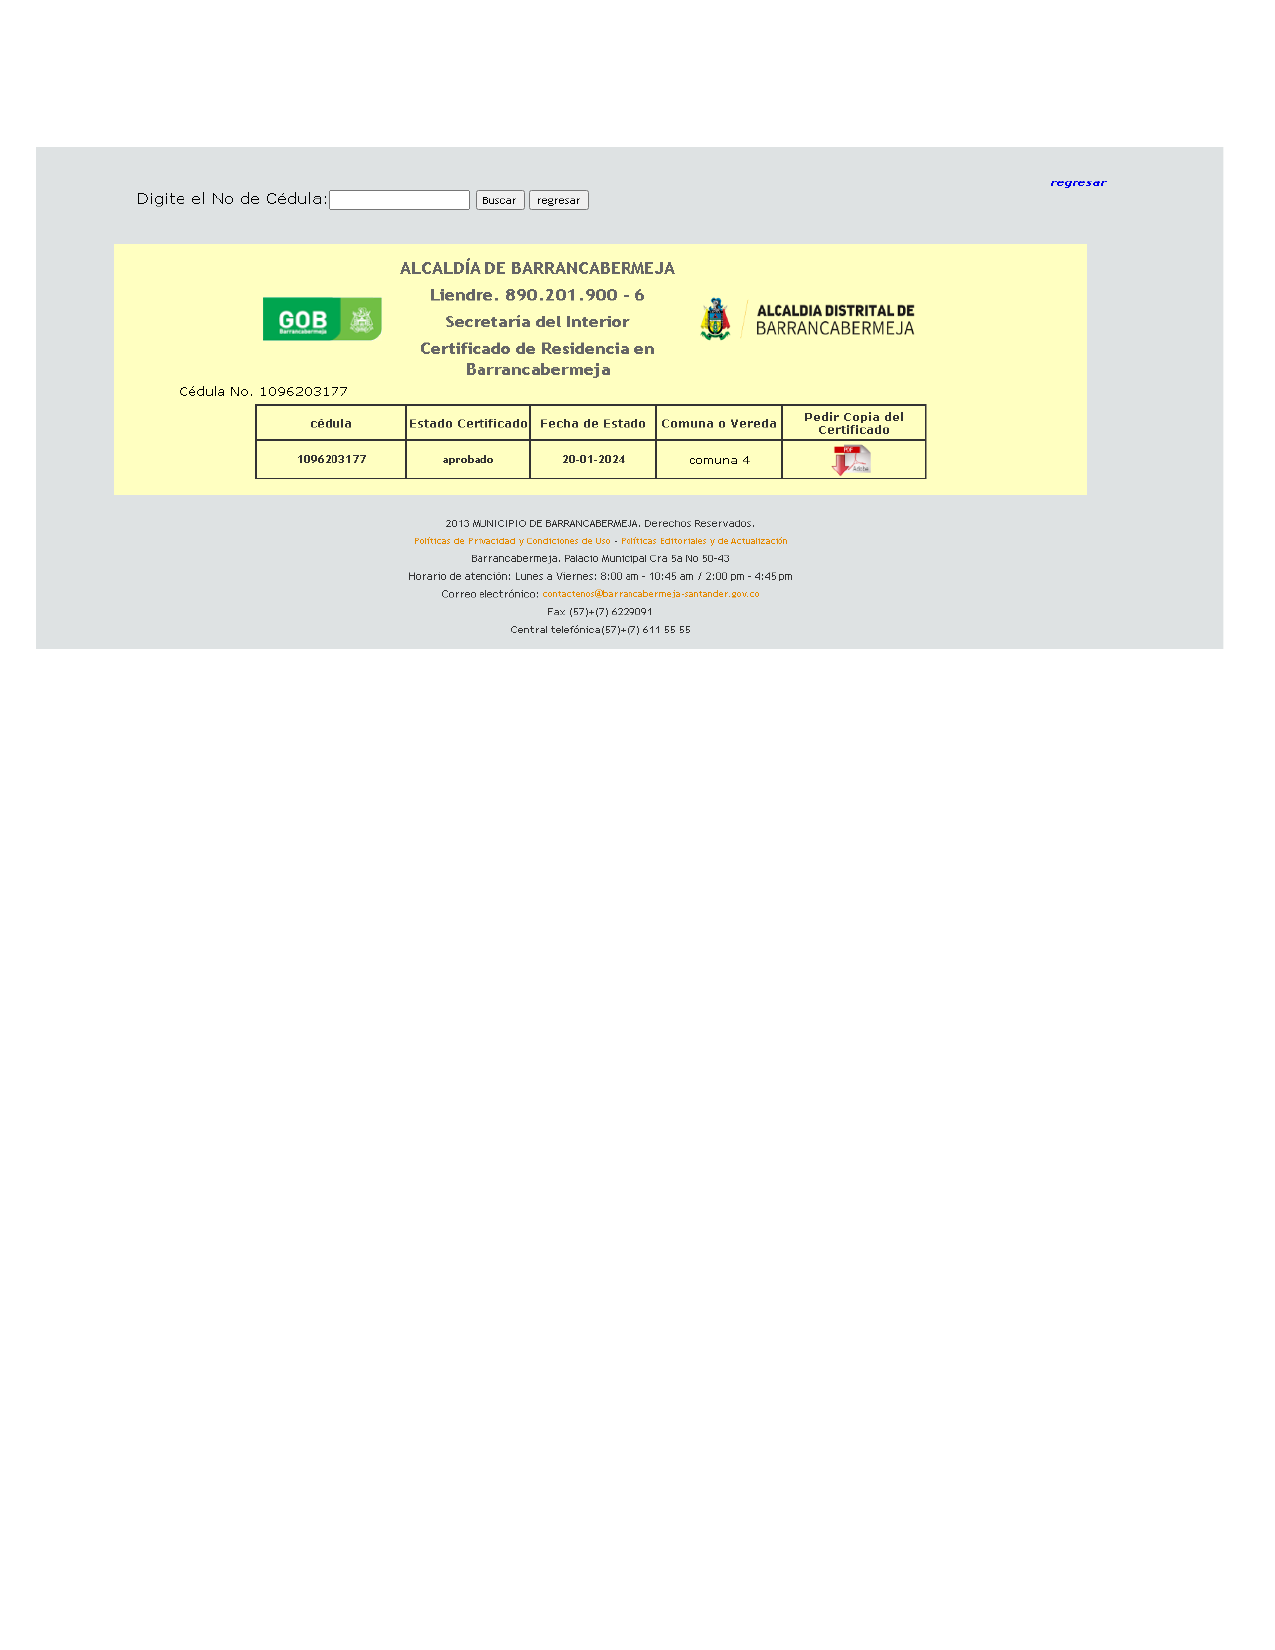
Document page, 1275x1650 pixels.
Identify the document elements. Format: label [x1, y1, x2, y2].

picture [36, 147, 1224, 649]
